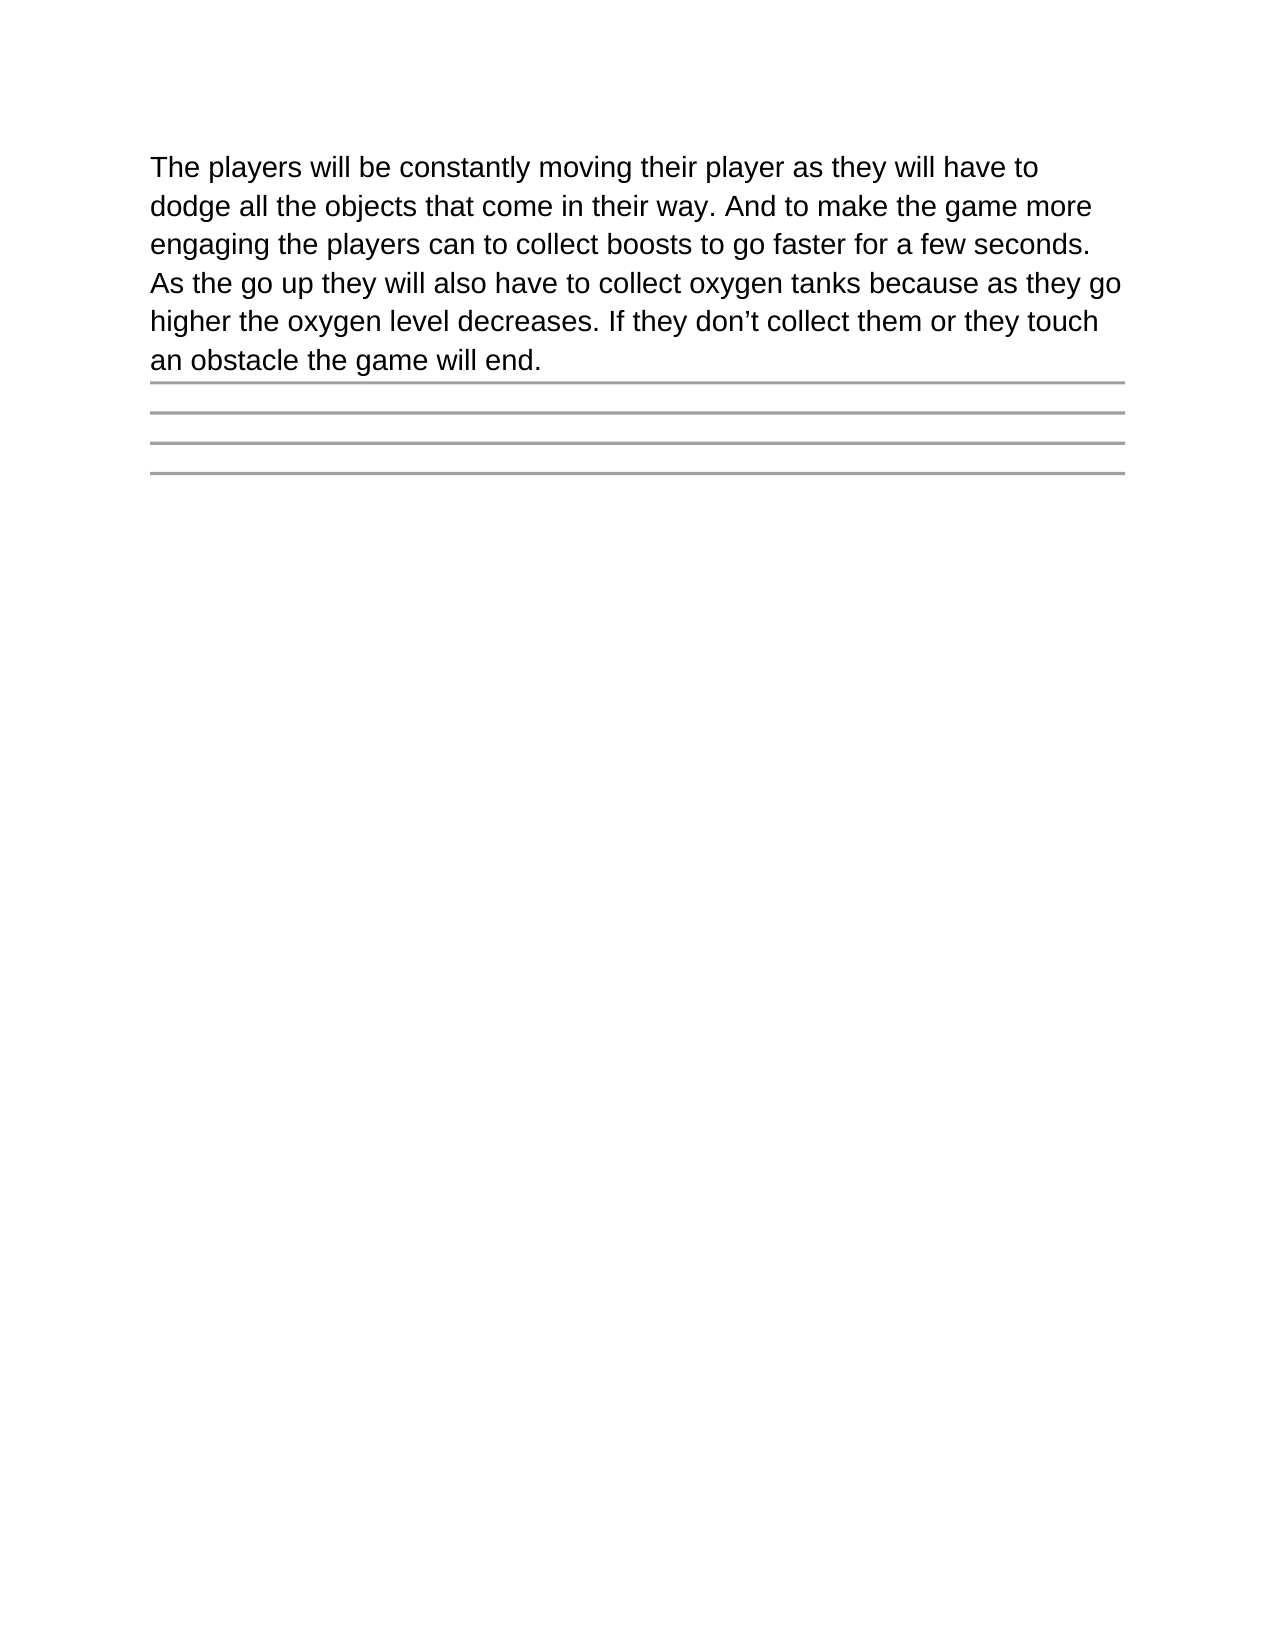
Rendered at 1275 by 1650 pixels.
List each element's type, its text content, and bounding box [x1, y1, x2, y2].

text As the go up they will also have to collect oxygen tanks because as they go higher the oxygen level decreases. If they don’t collect them or they touch an obstacle the game will end. [150, 266, 1125, 376]
text The players will be constantly moving their player as they will have to dodge all the objects that come in their way. And to make the game more engaging the players can to collect boosts to go faster for a few seconds. [150, 150, 1125, 261]
